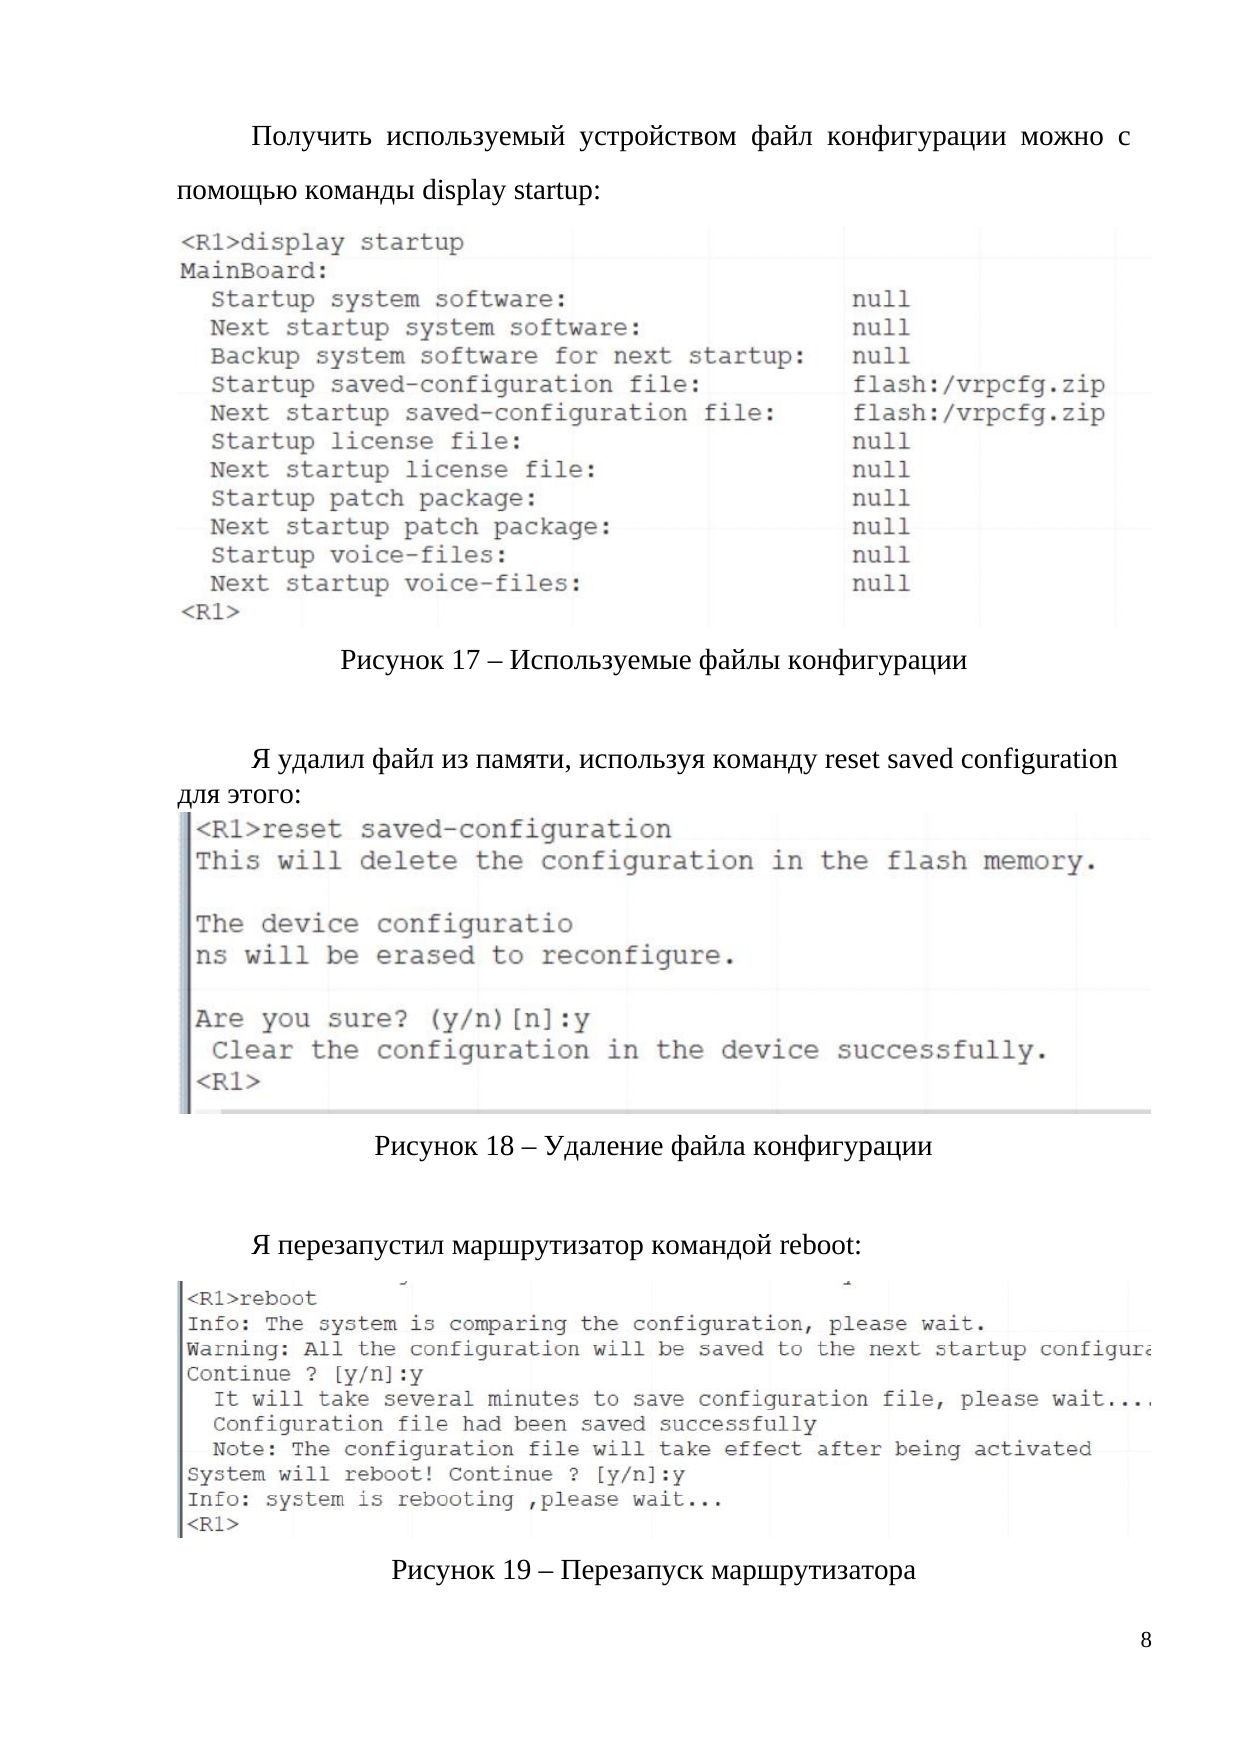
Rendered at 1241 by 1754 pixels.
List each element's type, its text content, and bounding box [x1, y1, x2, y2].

text Я перезапустил маршрутизатор командой reboot: [177, 1227, 1152, 1260]
text Рисунок 19 – Перезапуск маршрутизатора [177, 1552, 1130, 1586]
text Я удалил файл из памяти, используя команду reset saved configuration для этого: [177, 741, 1152, 810]
picture [177, 1281, 1152, 1538]
text Рисунок 18 – Удаление файла конфигурации [177, 1128, 1130, 1162]
picture [177, 812, 1152, 1114]
picture [177, 226, 1153, 628]
text Получить используемый устройством файл конфигурации можно с помощью команды display startup: [176, 118, 1132, 206]
text Рисунок 17 – Используемые файлы конфигурации [177, 642, 1130, 676]
